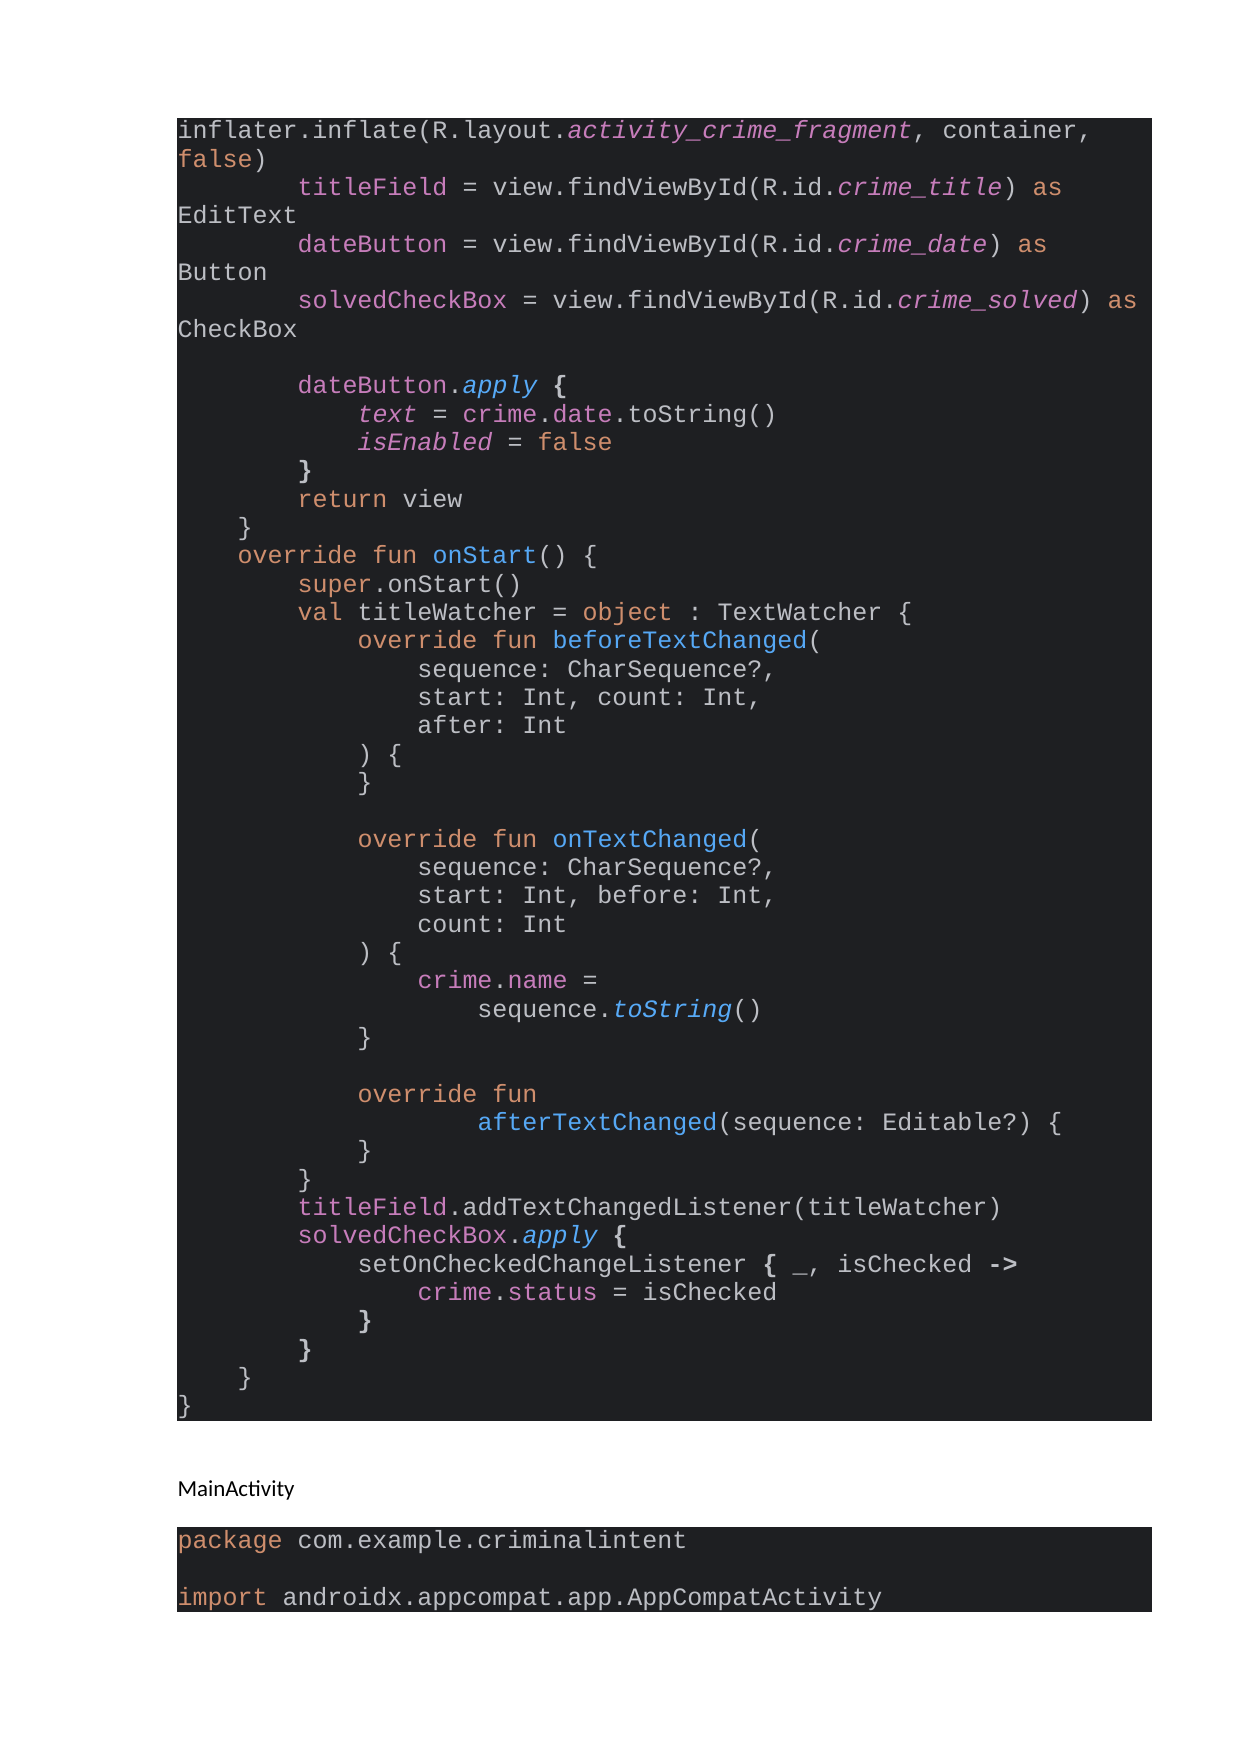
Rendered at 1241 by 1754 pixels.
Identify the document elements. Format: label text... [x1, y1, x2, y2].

text MainActivity [177, 1474, 1152, 1502]
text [177, 118, 1152, 1421]
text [177, 1527, 1152, 1612]
